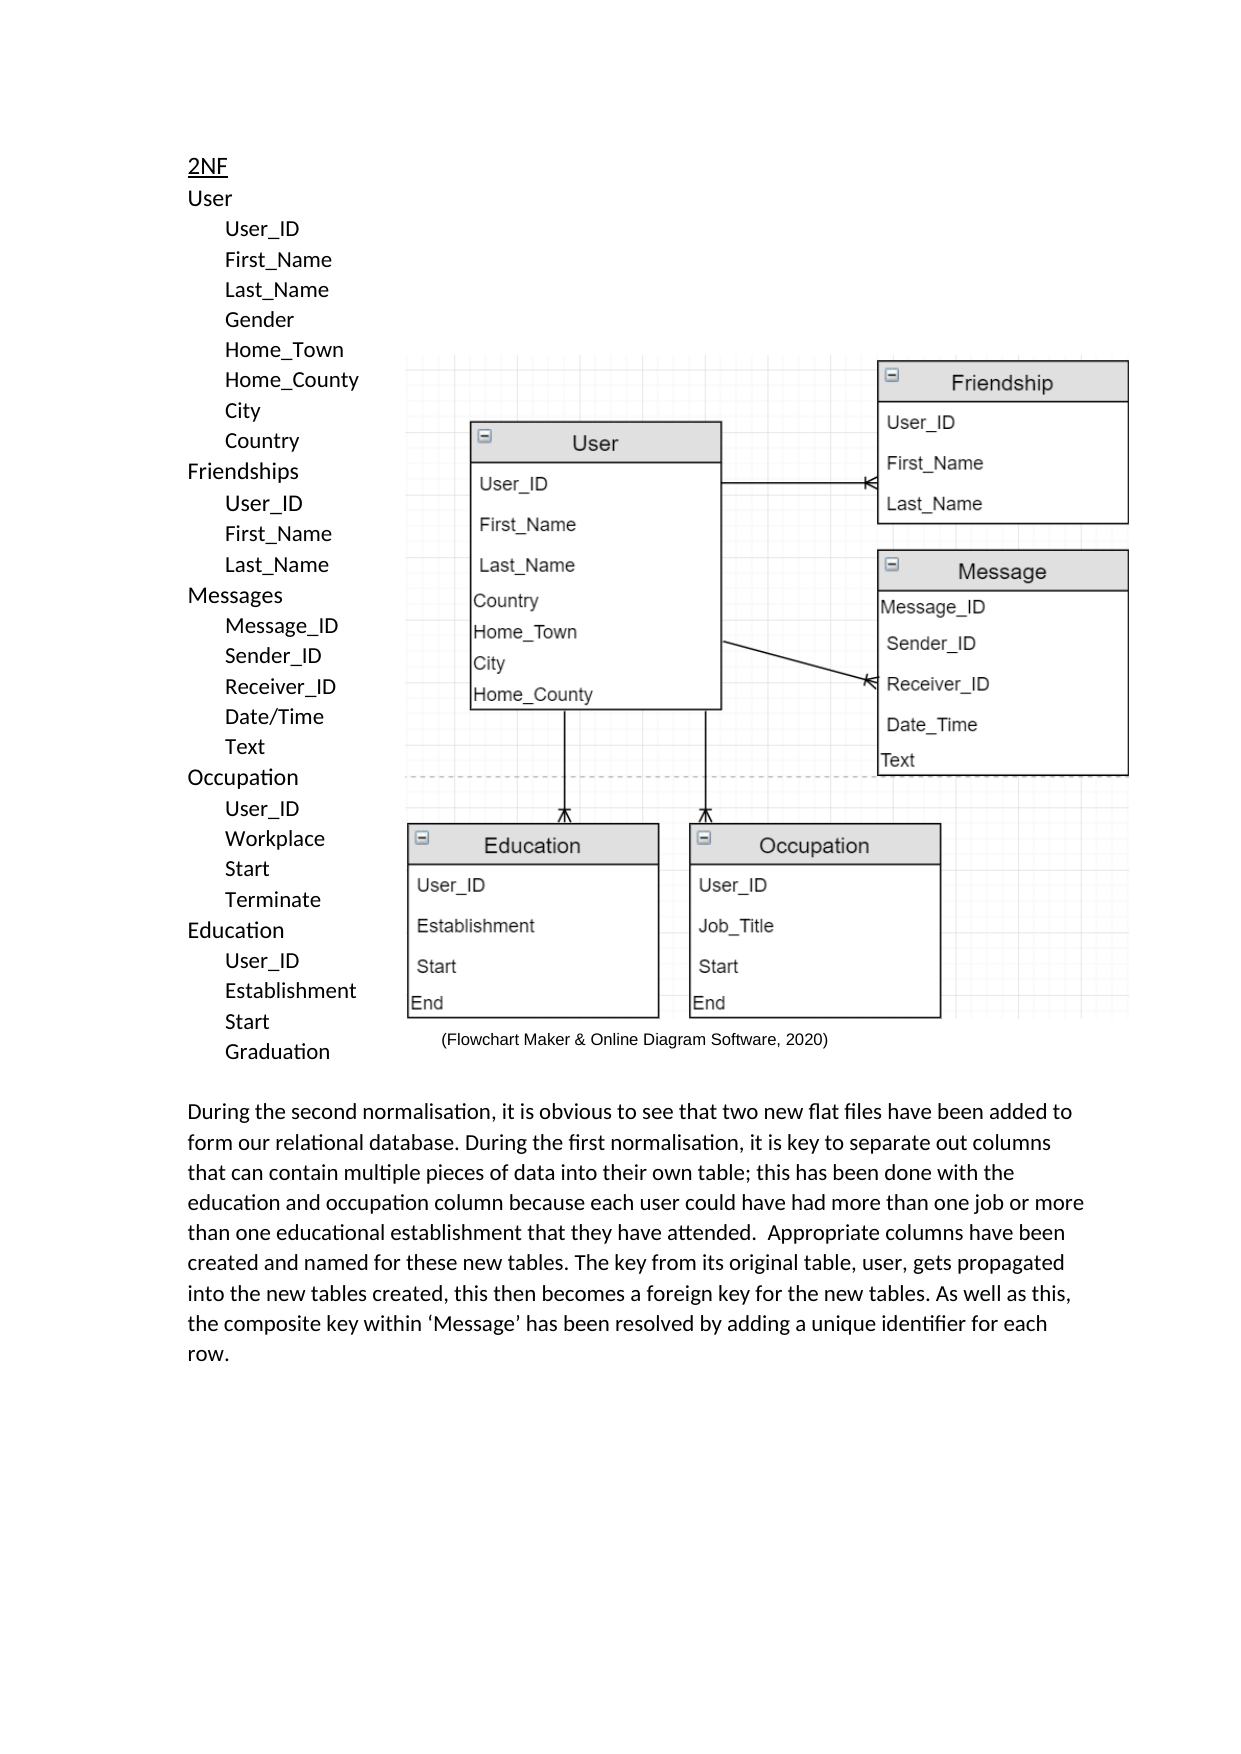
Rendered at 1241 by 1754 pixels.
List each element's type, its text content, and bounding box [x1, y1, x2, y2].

list City [187, 396, 403, 424]
list Last_Name [187, 550, 403, 578]
list Country [187, 426, 403, 454]
list Education [187, 915, 403, 944]
list User_ID [187, 488, 403, 517]
list Gender [187, 305, 1090, 333]
list Sender_ID [187, 642, 403, 670]
list Establishment [187, 977, 403, 1005]
list User_ID [187, 214, 1090, 242]
list Start [187, 854, 403, 882]
list Message_ID [187, 611, 403, 639]
list Terminate [187, 885, 403, 913]
list 2NF [187, 150, 1090, 181]
list Last_Name [187, 275, 1090, 303]
list During the second normalisation, it is obvious to see that two new flat files have been added to form our relational database. During the first normalisation, it is key to separate out columns that can contain multiple pieces of data into their own table; this has been done with the education and occupation column because each user could have had more than one job or more than one educational establishment that they have attended. Appropriate columns have been created and named for these new tables. The key from its original table, user, gets propagated into the new tables created, this then becomes a foreign key for the new tables. As well as this, the composite key within ‘Message’ has been resolved by adding a unique identifier for each row. [187, 1097, 1090, 1367]
list First_Name [187, 519, 403, 547]
list Home_County [187, 366, 403, 394]
list Messages [187, 580, 403, 609]
list Workplace [187, 824, 403, 852]
picture [403, 355, 1129, 1017]
list First_Name [187, 245, 1090, 273]
list Friendships [187, 456, 403, 486]
list User_ID [187, 946, 403, 974]
list Text [187, 732, 403, 760]
list User_ID [187, 794, 403, 822]
list Receiver_ID [187, 672, 403, 700]
list Occupation [187, 762, 403, 792]
list Date/Time [187, 702, 403, 730]
list Graduation [187, 1037, 1090, 1065]
list Start [187, 1007, 1090, 1035]
list User [187, 183, 1090, 212]
list Home_Town [187, 335, 1090, 363]
